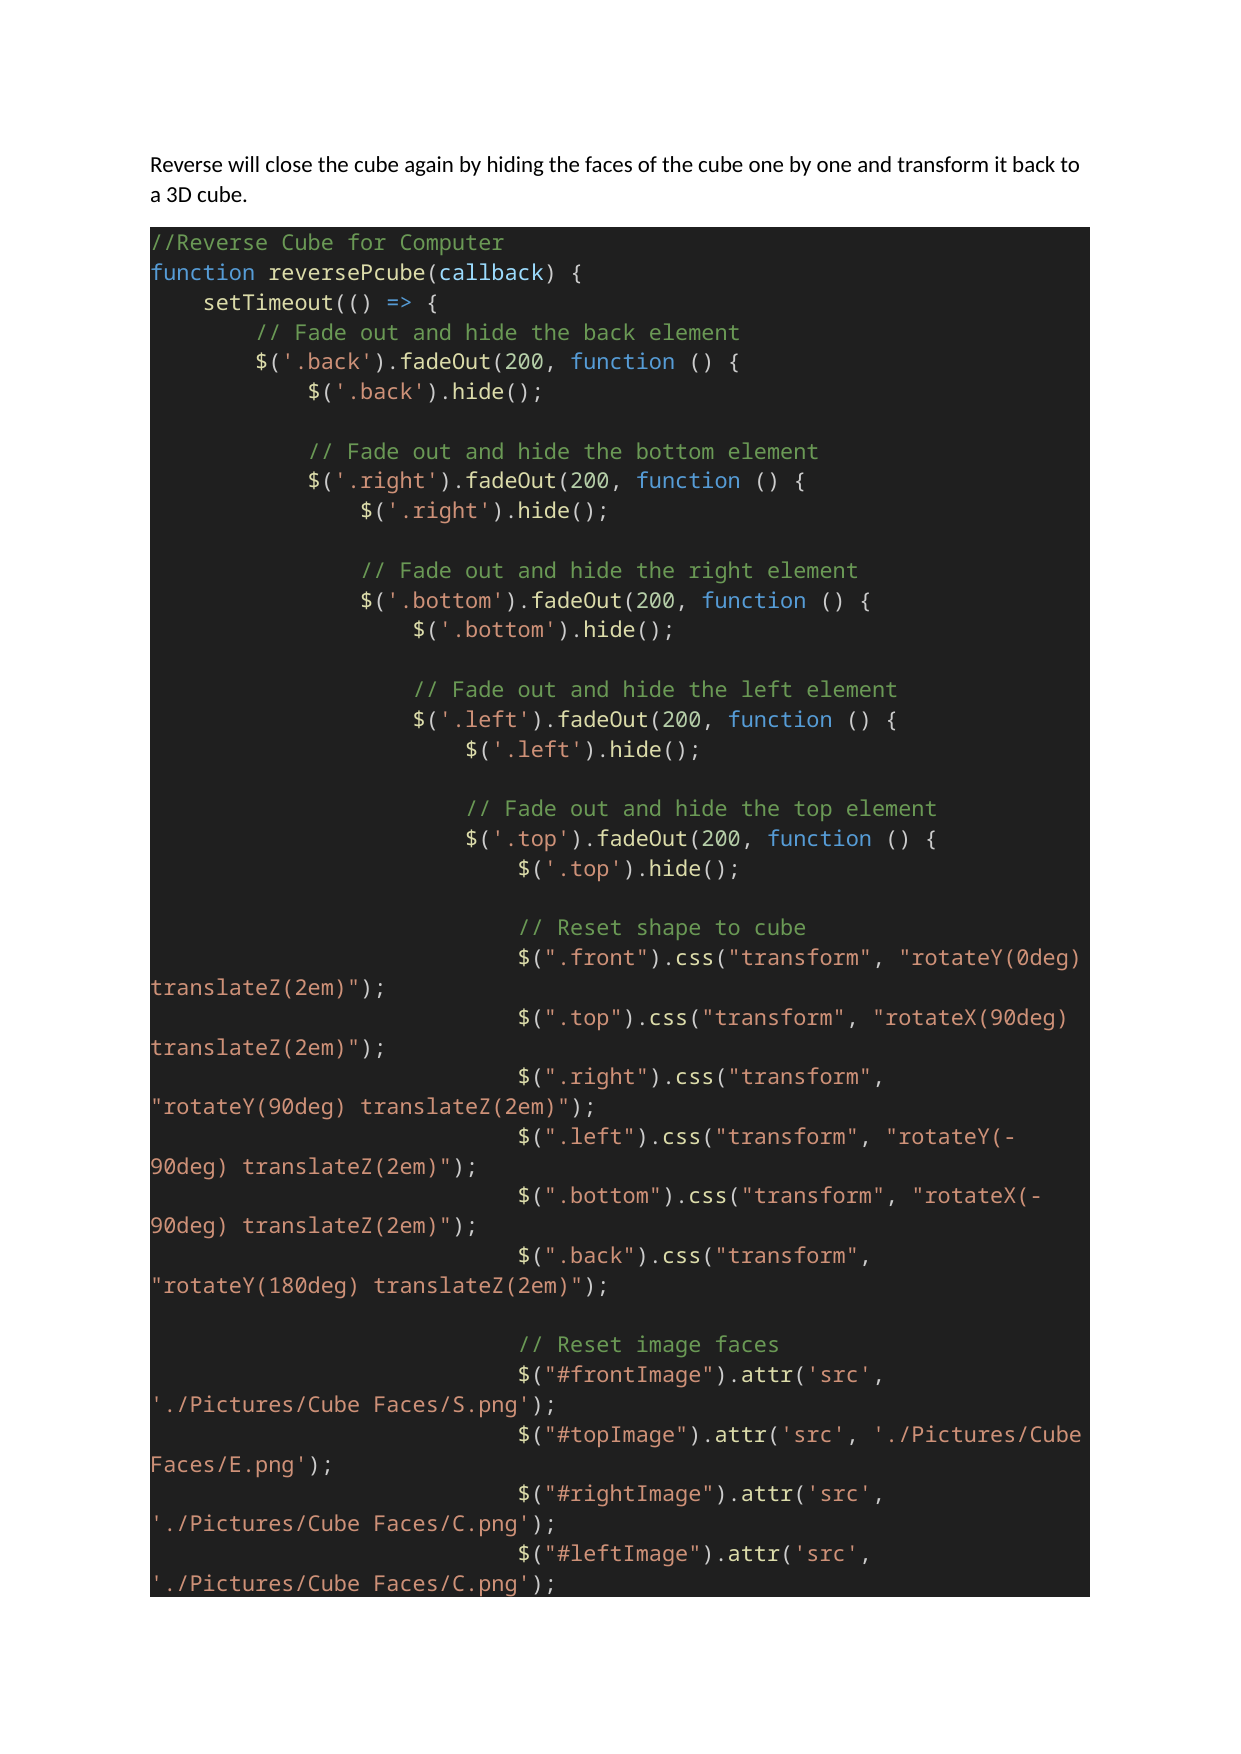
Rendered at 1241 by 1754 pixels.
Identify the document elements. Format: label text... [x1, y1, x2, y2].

text // Fade out and hide the left element [150, 674, 1090, 704]
text function reversePcube(callback) { [150, 257, 1090, 287]
text // Reset image faces [150, 1329, 1090, 1359]
text $(".front").css("transform", "rotateY(0deg) translateZ(2em)"); [150, 942, 1090, 1002]
text // Fade out and hide the bottom element [150, 436, 1090, 465]
text $('.left').hide(); [150, 733, 1090, 763]
text $(".back").css("transform", "rotateY(180deg) translateZ(2em)"); [150, 1240, 1090, 1299]
text $('.bottom').fadeOut(200, function () { [150, 584, 1090, 614]
text // Fade out and hide the top element [150, 793, 1090, 823]
text setTimeout(() => { [150, 287, 1090, 316]
text $('.bottom').hide(); [150, 614, 1090, 644]
text $('.back').hide(); [150, 376, 1090, 406]
text // Fade out and hide the back element [150, 316, 1090, 346]
text $('.top').fadeOut(200, function () { [150, 823, 1090, 853]
text $(".top").css("transform", "rotateX(90deg) translateZ(2em)"); [150, 1002, 1090, 1061]
text $('.right').fadeOut(200, function () { [150, 465, 1090, 495]
text $("#rightImage").attr('src', './Pictures/Cube Faces/C.png'); [150, 1478, 1090, 1538]
text $('.top').hide(); [150, 853, 1090, 882]
text $(".bottom").css("transform", "rotateX(-90deg) translateZ(2em)"); [150, 1180, 1090, 1240]
text // Reset shape to cube [150, 912, 1090, 942]
text $('.right').hide(); [150, 495, 1090, 525]
text $("#frontImage").attr('src', './Pictures/Cube Faces/S.png'); [150, 1359, 1090, 1419]
text $("#topImage").attr('src', './Pictures/Cube Faces/E.png'); [150, 1419, 1090, 1478]
text $("#leftImage").attr('src', './Pictures/Cube Faces/C.png'); [150, 1538, 1090, 1597]
text $(".left").css("transform", "rotateY(-90deg) translateZ(2em)"); [150, 1121, 1090, 1180]
text $(".right").css("transform", "rotateY(90deg) translateZ(2em)"); [150, 1061, 1090, 1121]
text // Fade out and hide the right element [150, 555, 1090, 584]
text Reverse will close the cube again by hiding the faces of the cube one by one and transform it back to a 3D cube. [150, 150, 1090, 208]
text $('.back').fadeOut(200, function () { [150, 346, 1090, 376]
text $('.left').fadeOut(200, function () { [150, 704, 1090, 733]
text //Reverse Cube for Computer [150, 227, 1090, 257]
